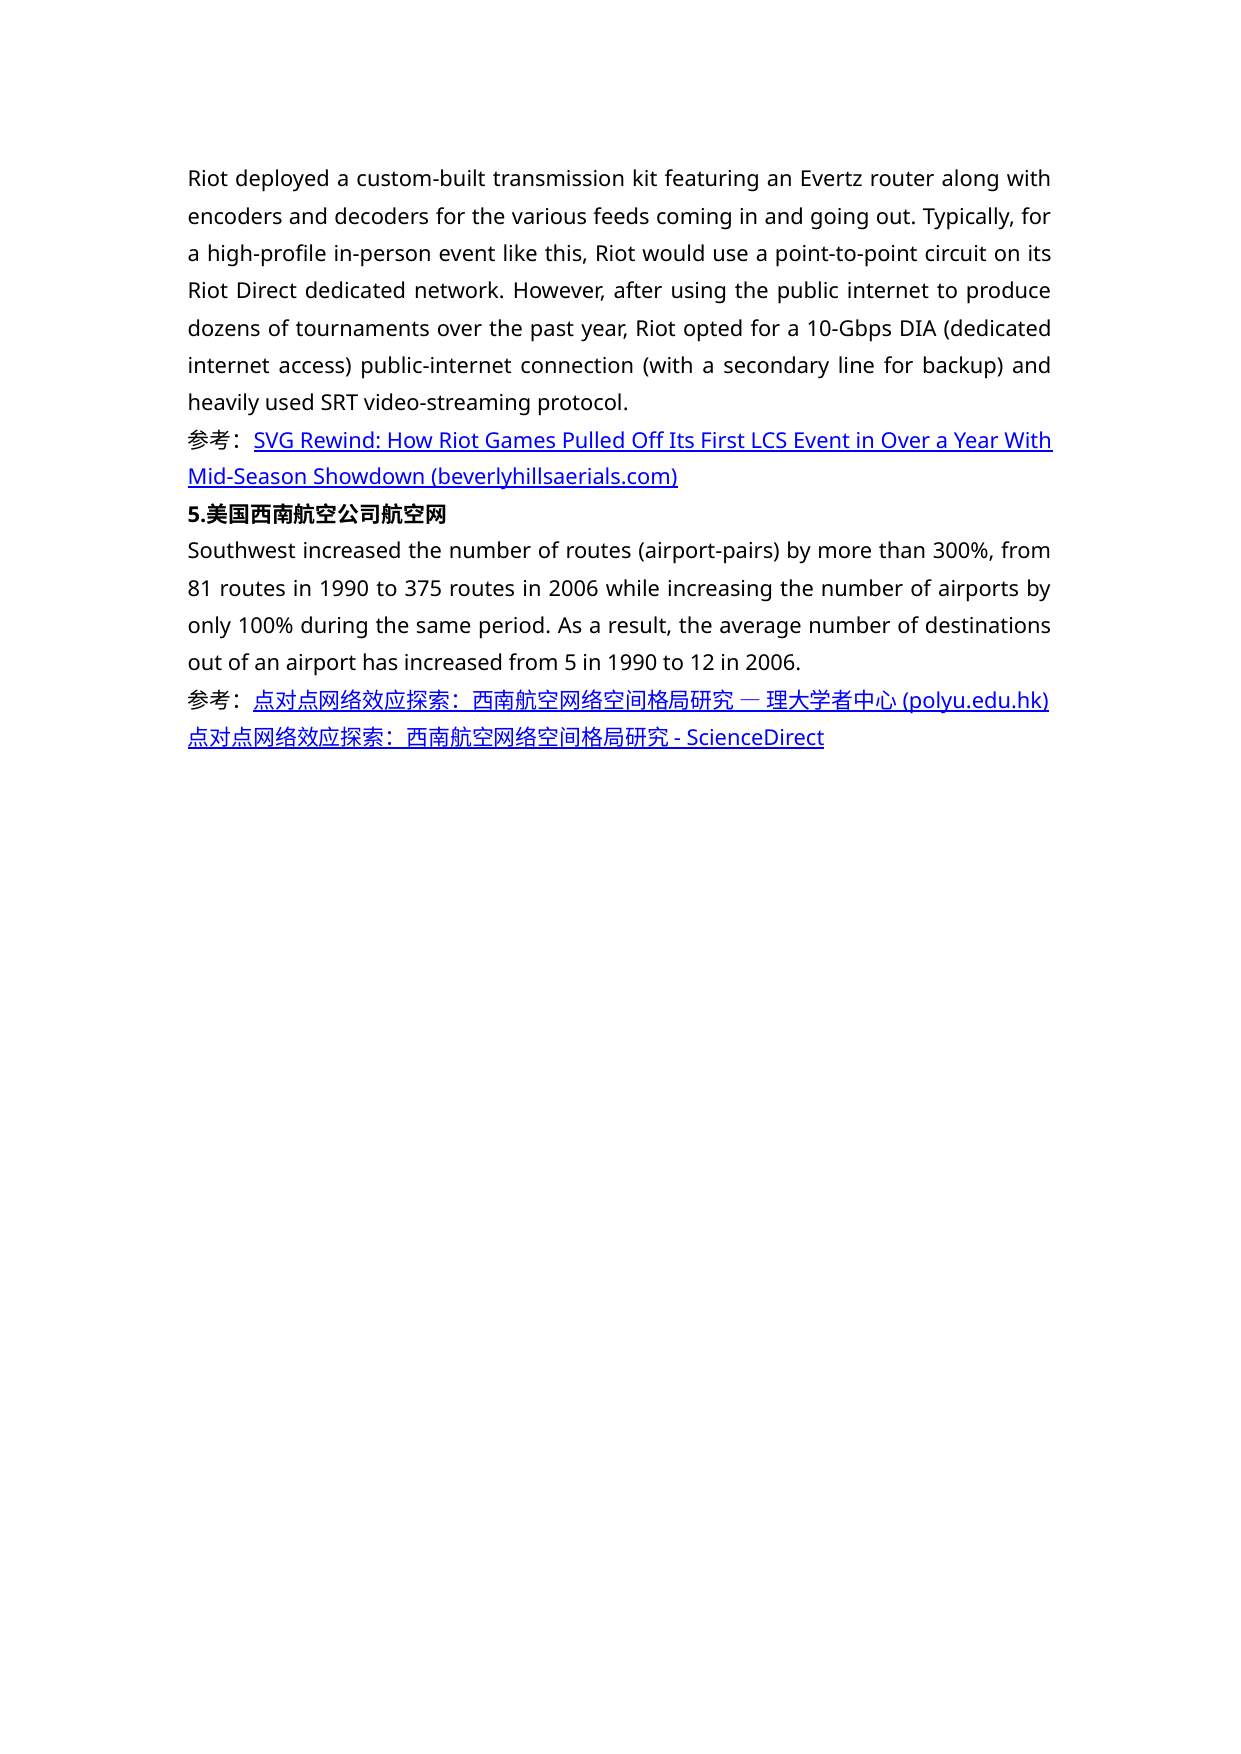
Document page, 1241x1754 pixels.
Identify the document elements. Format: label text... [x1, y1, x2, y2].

text 参考：SVG Rewind: How Riot Games Pulled Off Its First LCS Event in Over a Year With Mid-Season Showdown (beverlyhillsaerials.com) [187, 423, 1053, 492]
text 5.美国西南航空公司航空网 [187, 497, 1053, 529]
text 点对点网络效应探索：西南航空网络空间格局研究 - ScienceDirect [187, 720, 1053, 752]
text Riot deployed a custom-built transmission kit featuring an Evertz router along with encoders and decoders for the various feeds coming in and going out. Typically, for a high-profile in-person event like this, Riot would use a point-to-point circuit on its Riot Direct dedicated network. However, after using the public internet to produce dozens of tournaments over the past year, Riot opted for a 10-Gbps DIA (dedicated internet access) public-internet connection (with a secondary line for backup) and heavily used SRT video-streaming protocol. [187, 162, 1053, 418]
text Southwest increased the number of routes (airport-pairs) by more than 300%, from 81 routes in 1990 to 375 routes in 2006 while increasing the number of airports by only 100% during the same period. As a result, the average number of destinations out of an airport has increased from 5 in 1990 to 12 in 2006. [187, 534, 1053, 678]
text 参考：点对点网络效应探索：西南航空网络空间格局研究 — 理大学者中心 (polyu.edu.hk) [187, 683, 1053, 715]
